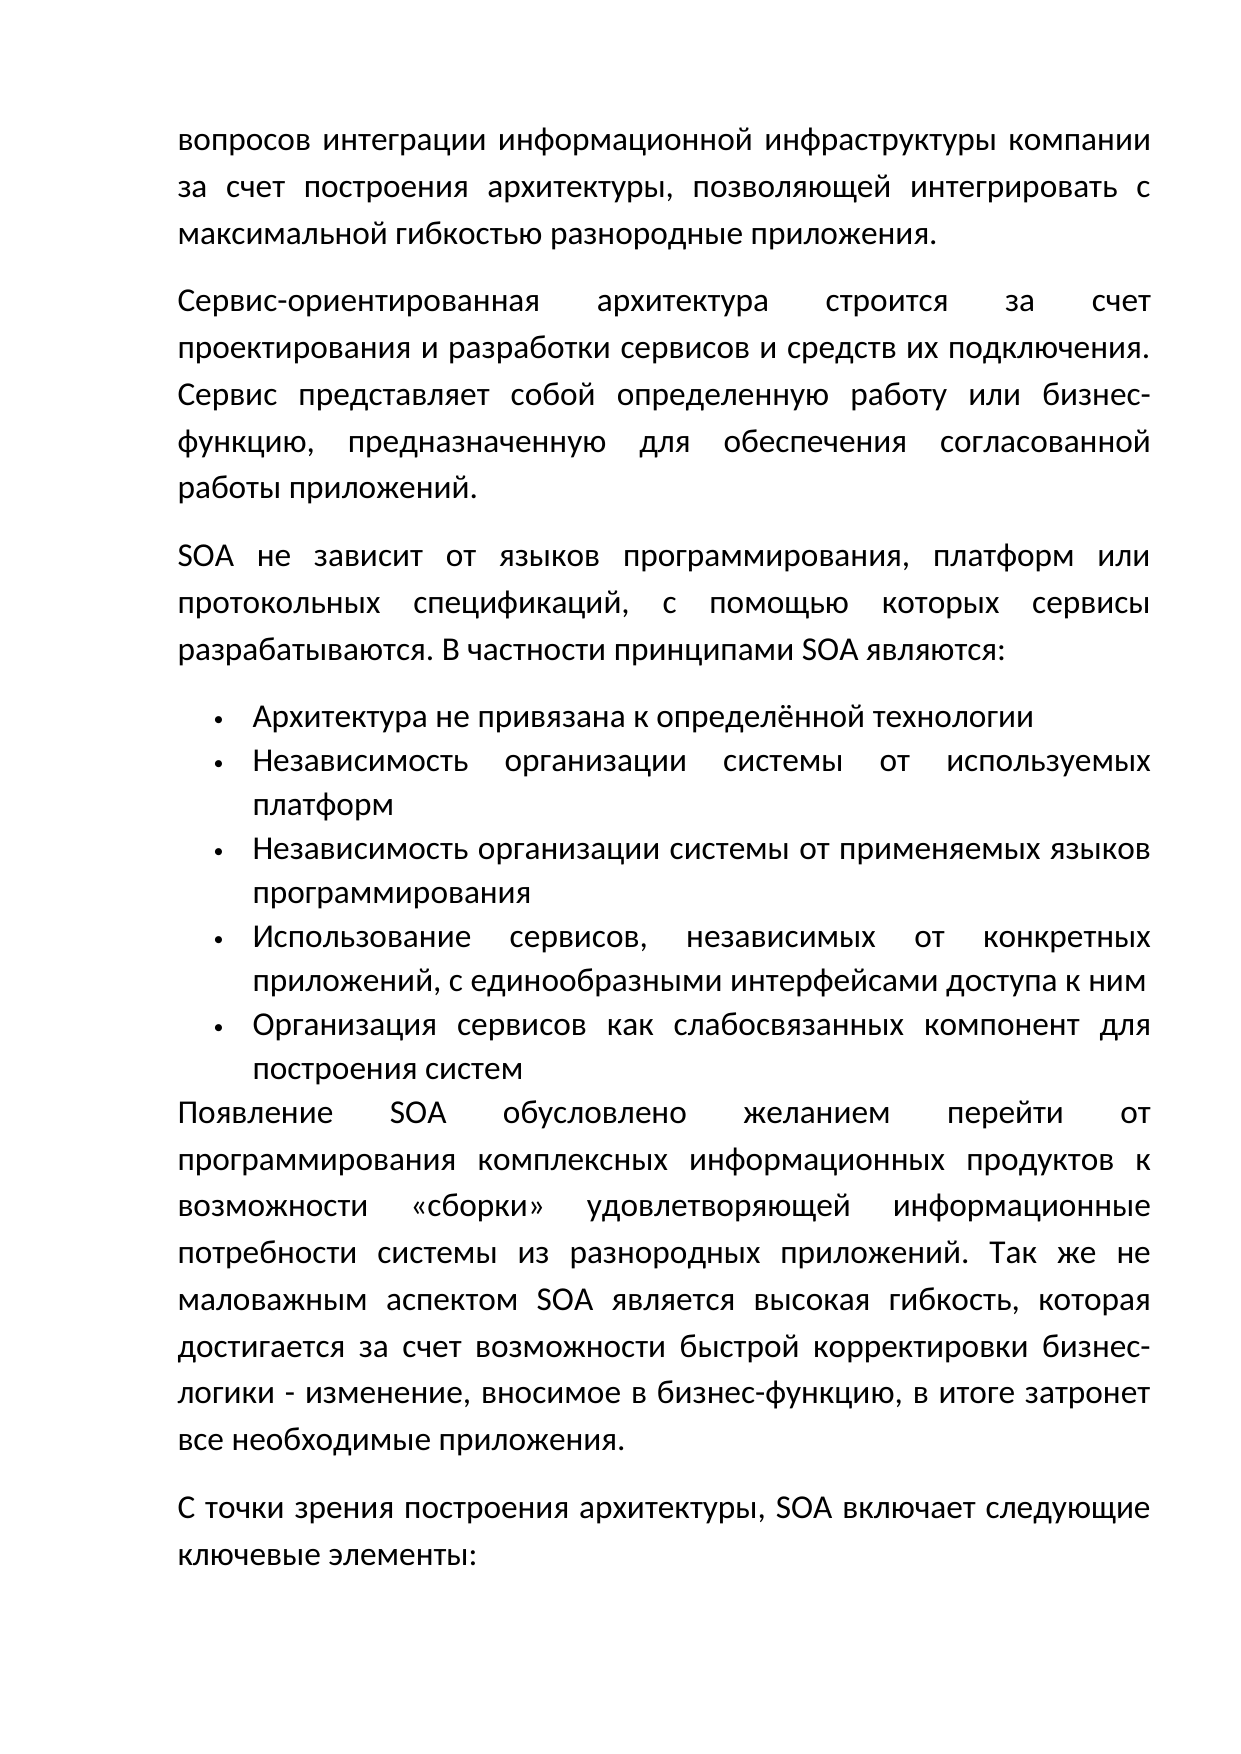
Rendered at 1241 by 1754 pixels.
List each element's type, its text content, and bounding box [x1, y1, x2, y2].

list Использование сервисов, независимых от конкретных приложений, с единообразными интерфейсами доступа к ним [215, 915, 1152, 999]
list Архитектура не привязана к определённой технологии [215, 695, 1152, 736]
text SOA не зависит от языков программирования, платформ или протокольных спецификаций, с помощью которых сервисы разрабатываются. В частности принципами SOA являются: [177, 534, 1152, 668]
list Независимость организации системы от применяемых языков программирования [215, 827, 1152, 912]
text Появление SOA обусловлено желанием перейти от программирования комплексных информационных продуктов к возможности «сборки» удовлетворяющей информационные потребности системы из разнородных приложений. Так же не маловажным аспектом SOA является высокая гибкость, которая достигается за счет возможности быстрой корректировки бизнес-логики - изменение, вносимое в бизнес-функцию, в итоге затронет все необходимые приложения. [177, 1091, 1152, 1459]
text С точки зрения построения архитектуры, SOA включает следующие ключевые элементы: [177, 1486, 1152, 1573]
list Организация сервисов как слабосвязанных компонент для построения систем [215, 1003, 1152, 1087]
list Независимость организации системы от используемых платформ [215, 739, 1152, 824]
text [177, 118, 1152, 252]
text Сервис-ориентированная архитектура строится за счет проектирования и разработки сервисов и средств их подключения. Сервис представляет собой определенную работу или бизнес-функцию, предназначенную для обеспечения согласованной работы приложений. [177, 279, 1152, 507]
